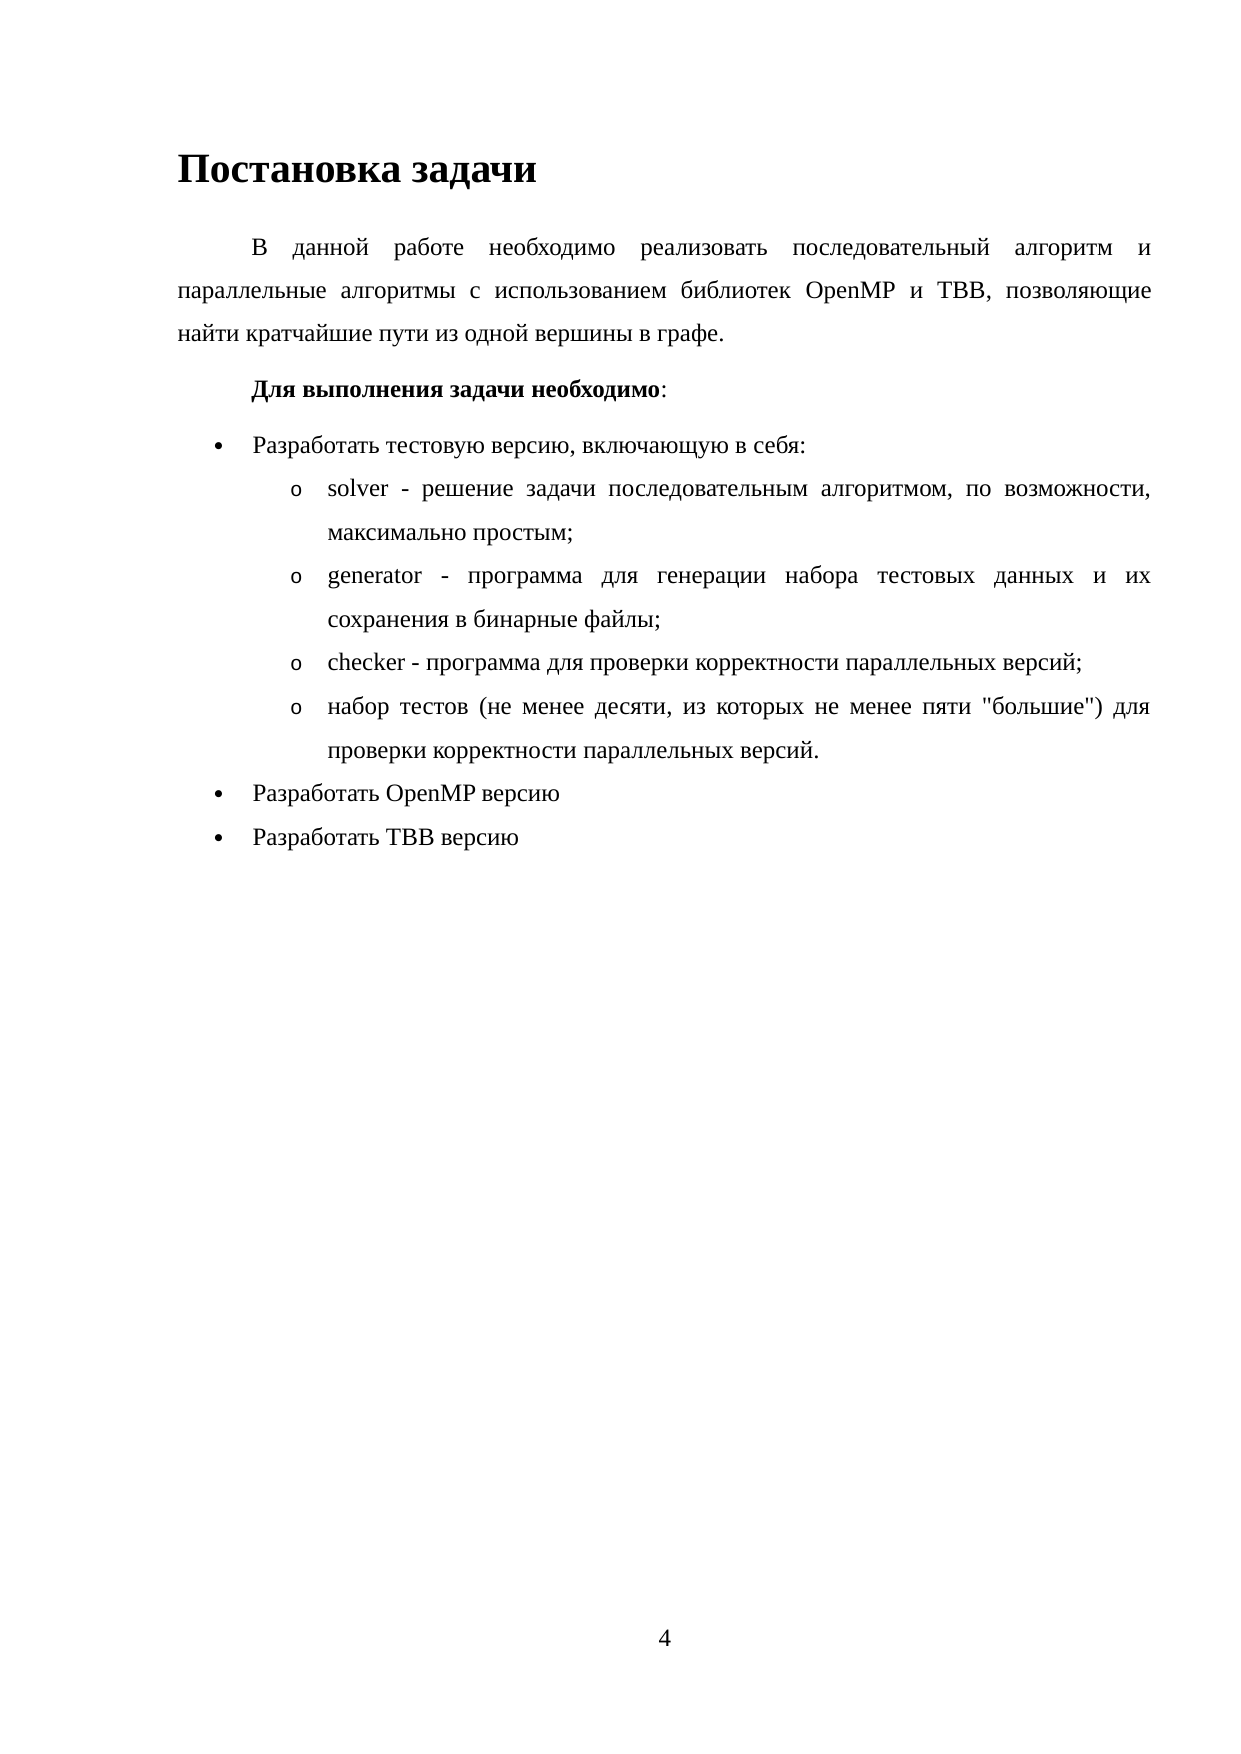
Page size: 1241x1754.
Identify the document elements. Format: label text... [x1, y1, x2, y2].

text В данной работе необходимо реализовать последовательный алгоритм и параллельные алгоритмы с использованием библиотек OpenMP и TBB, позволяющие найти кратчайшие пути из одной вершины в графе. [177, 232, 1152, 347]
list набор тестов (не менее десяти, из которых не менее пяти "большие") для проверки корректности параллельных версий. [290, 691, 1152, 764]
text Для выполнения задачи необходимо: [177, 374, 1152, 403]
list Разработать OpenMP версию [215, 778, 1152, 807]
list Разработать тестовую версию, включающую в себя: [215, 430, 1152, 458]
list solver - решение задачи последовательным алгоритмом, по возможности, максимально простым; [290, 473, 1152, 546]
list generator - программа для генерации набора тестовых данных и их сохранения в бинарные файлы; [290, 560, 1152, 633]
list checker - программа для проверки корректности параллельных версий; [290, 647, 1152, 677]
text Постановка задачи [177, 143, 1152, 191]
list Разработать TBB версию [215, 822, 1152, 850]
